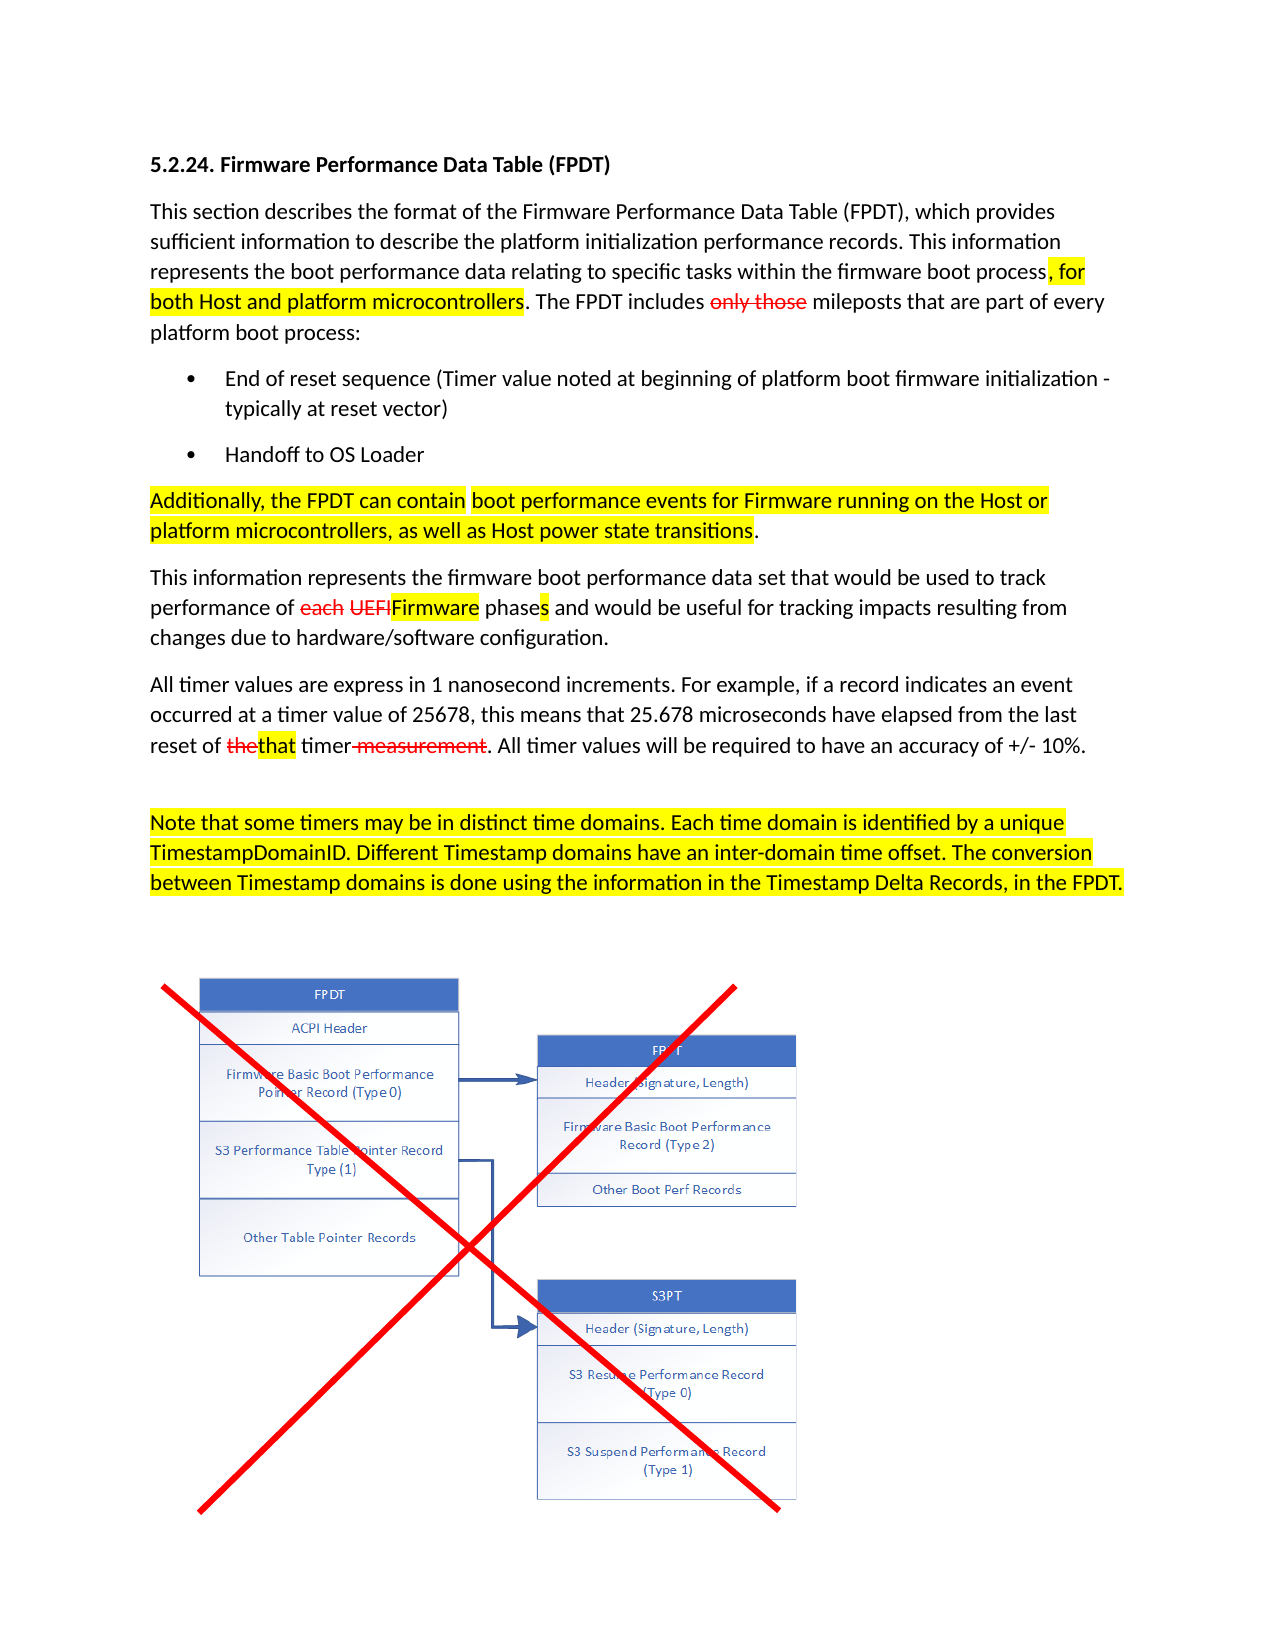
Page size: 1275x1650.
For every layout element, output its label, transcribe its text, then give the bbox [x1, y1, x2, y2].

text This information represents the firmware boot performance data set that would be used to track performance of each UEFIFirmware phases and would be useful for tracking impacts resulting from changes due to hardware/software configuration. [150, 563, 1125, 652]
text Note that some timers may be in distinct time domains. Each time domain is identified by a unique TimestampDomainID. Different Timestamp domains have an inter-domain time offset. The conversion between Timestamp domains is done using the information in the Timestamp Delta Records, in the FPDT. [150, 778, 1125, 896]
text Additionally, the FPDT can contain boot performance events for Firmware running on the Host or platform microcontrollers, as well as Host power state transitions. [150, 486, 1125, 544]
picture [198, 1021, 464, 1500]
picture [198, 977, 797, 1500]
picture [218, 1252, 760, 1500]
list Handoff to OS Loader [187, 440, 1125, 468]
text This section describes the format of the Firmware Performance Data Table (FPDT), which provides sufficient information to describe the platform initialization performance records. This information represents the boot performance data relating to specific tasks within the firmware boot process, for both Host and platform microcontrollers. The FPDT includes only those mileposts that are part of every platform boot process: [150, 197, 1125, 346]
list End of reset sequence (Timer value noted at beginning of platform boot firmware initialization - typically at reset vector) [187, 364, 1125, 422]
text All timer values are express in 1 nanosecond increments. For example, if a record indicates an event occurred at a timer value of 25678, this means that 25.678 microseconds have elapsed from the last reset of thethat timer measurement. All timer values will be required to have an accuracy of +/- 10%. [150, 670, 1125, 759]
text 5.2.24. Firmware Performance Data Table (FPDT) [150, 150, 1125, 178]
